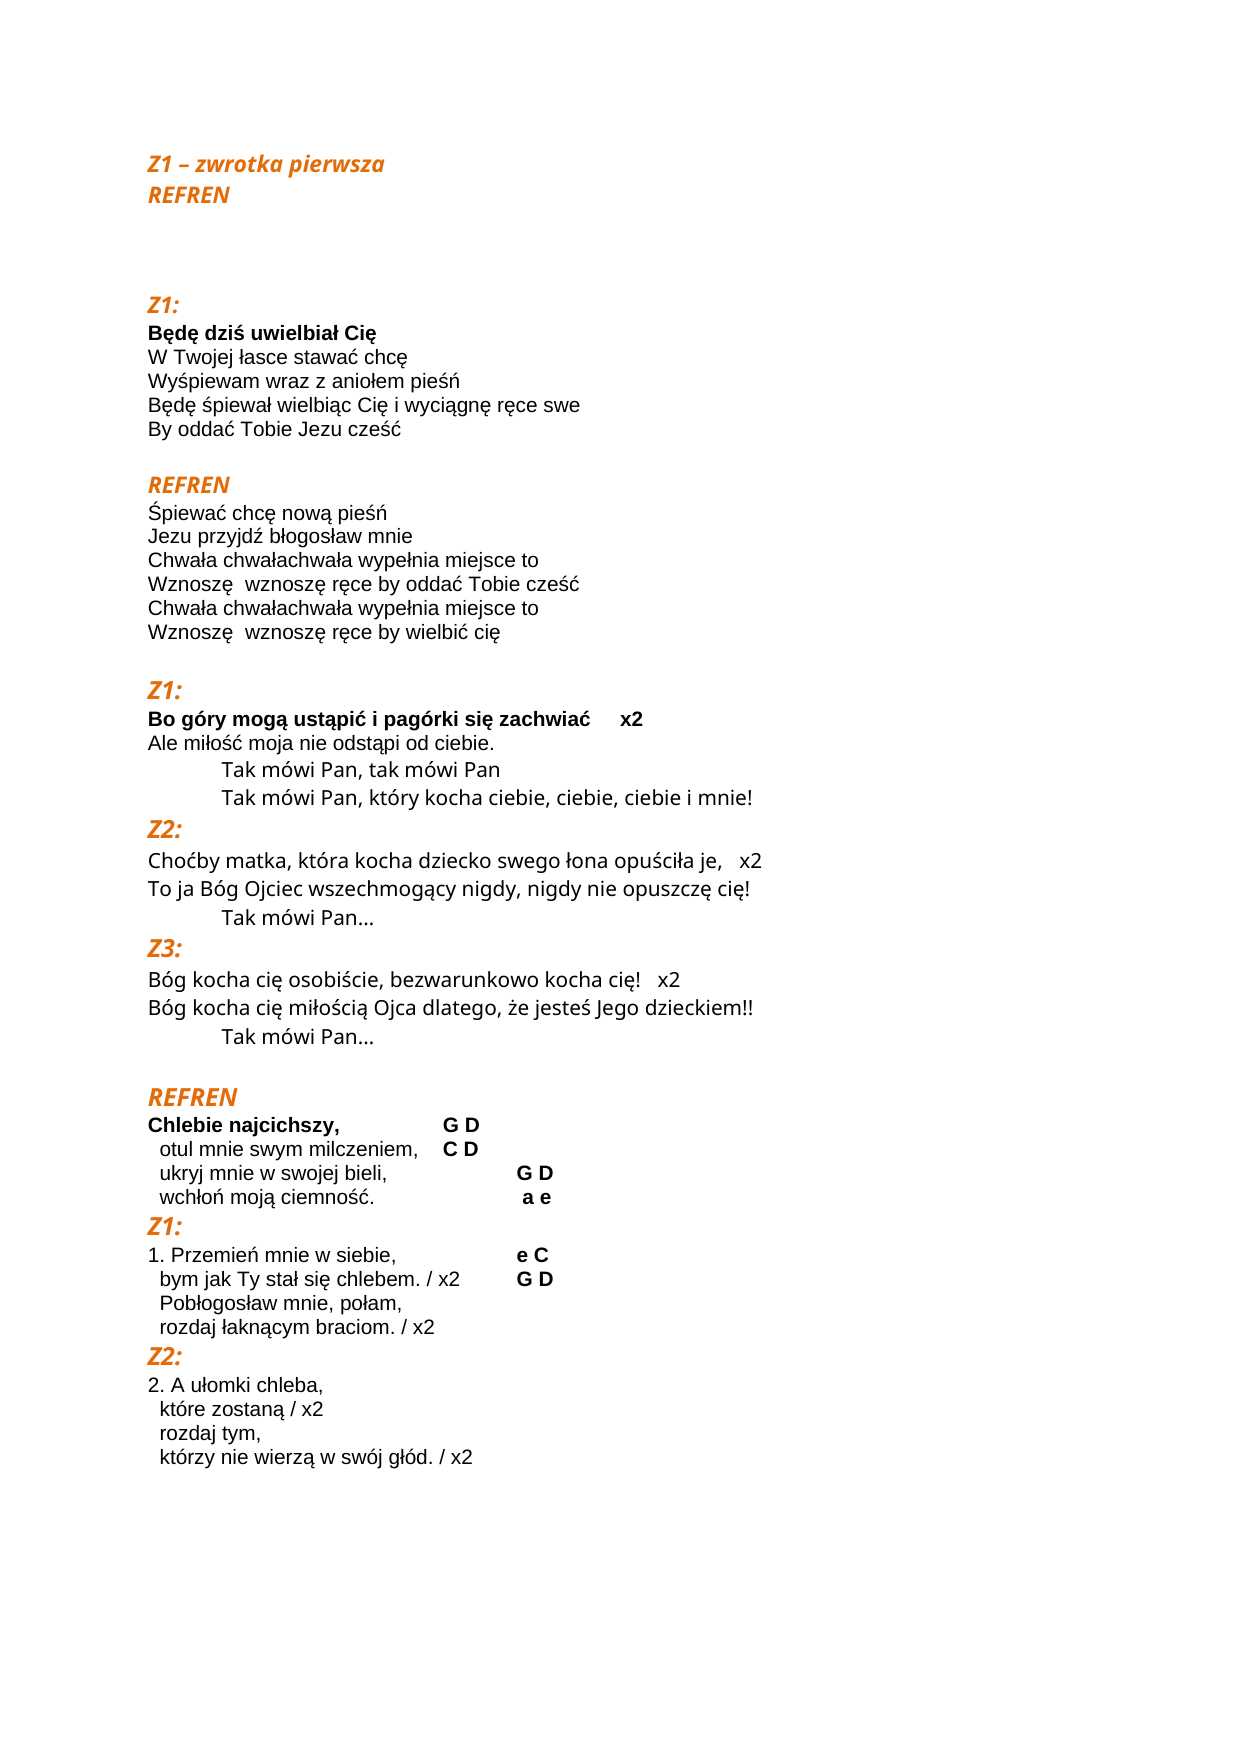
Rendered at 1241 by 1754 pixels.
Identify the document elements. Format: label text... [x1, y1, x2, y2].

text Ale miłość moja nie odstąpi od ciebie. [148, 731, 1093, 755]
text 1. Przemień mnie w siebie, e C [148, 1243, 1093, 1267]
text Pobłogosław mnie, połam, rozdaj łaknącym braciom. / x2 [148, 1291, 1093, 1339]
text Chwała chwałachwała wypełnia miejsce to [148, 596, 1093, 620]
text Z2: [148, 1339, 1093, 1373]
text które zostaną / x2 [148, 1397, 1093, 1421]
text Z1: [148, 289, 1093, 321]
text otul mnie swym milczeniem, C D [148, 1137, 1093, 1161]
text Chwała chwałachwała wypełnia miejsce to [148, 548, 1093, 572]
text Z3: [148, 931, 1093, 965]
text wchłoń moją ciemność. a e [148, 1185, 1093, 1209]
text rozdaj tym, [148, 1421, 1093, 1445]
text ukryj mnie w swojej bieli, G D [148, 1161, 1093, 1185]
text REFREN [148, 1079, 1093, 1113]
text którzy nie wierzą w swój głód. / x2 [148, 1445, 1093, 1469]
text Śpiewać chcę nową pieśń [148, 500, 1093, 524]
text By oddać Tobie Jezu cześć [148, 416, 1093, 440]
text Tak mówi Pan, tak mówi Pan [148, 755, 1093, 783]
text Chlebie najcichszy, G D [148, 1113, 1093, 1137]
text W Twojej łasce stawać chcę [148, 344, 1093, 368]
text bym jak Ty stał się chlebem. / x2 G D [148, 1267, 1093, 1291]
text Choćby matka, która kocha dziecko swego łona opuściła je, x2 [148, 846, 1093, 874]
text Wznoszę wznoszę ręce by wielbić cię [148, 620, 1093, 644]
text REFREN [148, 469, 1093, 500]
text Bo góry mogą ustąpić i pagórki się zachwiać x2 [148, 707, 1093, 731]
text Jezu przyjdź błogosław mnie [148, 524, 1093, 548]
text Tak mówi Pan… [148, 1022, 1093, 1079]
text Bóg kocha cię miłością Ojca dlatego, że jesteś Jego dzieckiem!! [148, 993, 1093, 1022]
text 2. A ułomki chleba, [148, 1373, 1093, 1397]
text Będę śpiewał wielbiąc Cię i wyciągnę ręce swe [148, 392, 1093, 416]
text Tak mówi Pan… [148, 903, 1093, 931]
text Z2: [148, 812, 1093, 846]
text To ja Bóg Ojciec wszechmogący nigdy, nigdy nie opuszczę cię! [148, 874, 1093, 903]
text Wyśpiewam wraz z aniołem pieśń [148, 368, 1093, 392]
text Z1 – zwrotka pierwsza REFREN [148, 148, 1085, 210]
text Bóg kocha cię osobiście, bezwarunkowo kocha cię! x2 [148, 965, 1093, 993]
text Wznoszę wznoszę ręce by oddać Tobie cześć [148, 572, 1093, 596]
text Z1: [148, 1209, 1093, 1243]
text Tak mówi Pan, który kocha ciebie, ciebie, ciebie i mnie! [148, 783, 1093, 812]
text Z1: [148, 644, 1093, 707]
text Będę dziś uwielbiał Cię [148, 321, 1093, 344]
